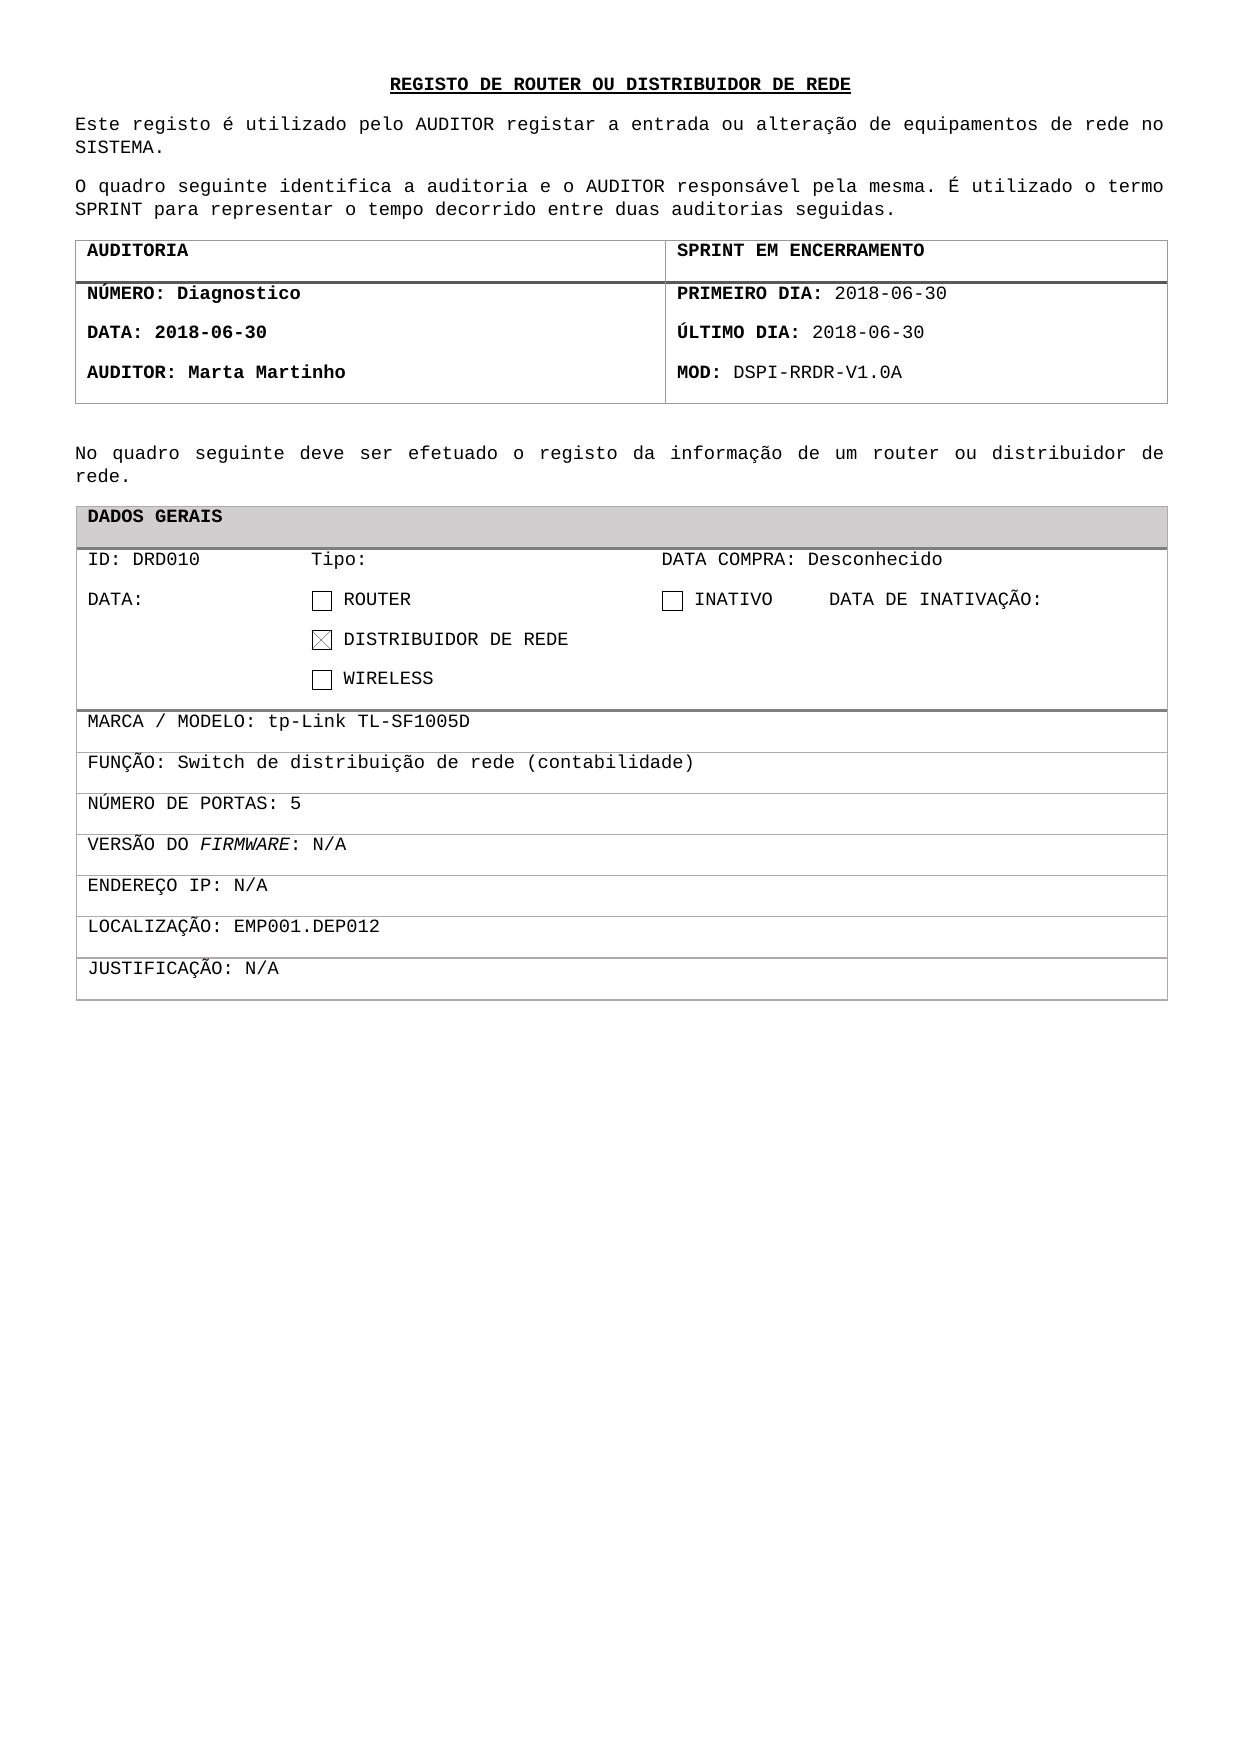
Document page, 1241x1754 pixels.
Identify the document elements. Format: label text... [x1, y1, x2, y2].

table_cell Tipo: ROUTER DISTRIBUIDOR DE REDE WIRELESS [300, 550, 650, 709]
table_cell VERSÃO DO FIRMWARE: N/A [77, 835, 1167, 875]
table_cell MARCA / MODELO: tp-Link TL-SF1005D [77, 712, 1167, 752]
table_cell PRIMEIRO DIA: 2018-06-30 ÚLTIMO DIA: 2018-06-30 MOD: DSPI-RRDR-V1.0A [666, 284, 1167, 403]
table_cell LOCALIZAÇÃO: EMP001.DEP012 [77, 917, 1167, 957]
table_header SPRINT EM ENCERRAMENTO [666, 241, 1167, 281]
table_cell ID: DRD010 DATA: [77, 550, 299, 709]
text Este registo é utilizado pelo AUDITOR registar a entrada ou alteração de equipamentos de rede no SISTEMA. [75, 114, 1165, 159]
table_cell NÚMERO: Diagnostico DATA: 2018-06-30 AUDITOR: Marta Martinho [76, 284, 665, 403]
table_cell ENDEREÇO IP: N/A [77, 876, 1167, 916]
table_cell DATA COMPRA: Desconhecido INATIVO DATA DE INATIVAÇÃO: [650, 550, 1167, 709]
text O quadro seguinte identifica a auditoria e o AUDITOR responsável pela mesma. É utilizado o termo SPRINT para representar o tempo decorrido entre duas auditorias seguidas. [75, 177, 1165, 221]
table_cell NÚMERO DE PORTAS: 5 [77, 794, 1167, 834]
table_cell JUSTIFICAÇÃO: N/A [77, 959, 1167, 999]
text No quadro seguinte deve ser efetuado o registo da informação de um router ou distribuidor de rede. [75, 443, 1165, 488]
text REGISTO DE ROUTER OU DISTRIBUIDOR DE REDE [75, 75, 1165, 96]
table_header DADOS GERAIS [77, 507, 1167, 547]
table_cell FUNÇÃO: Switch de distribuição de rede (contabilidade) [77, 753, 1167, 793]
table_header AUDITORIA [76, 241, 665, 281]
